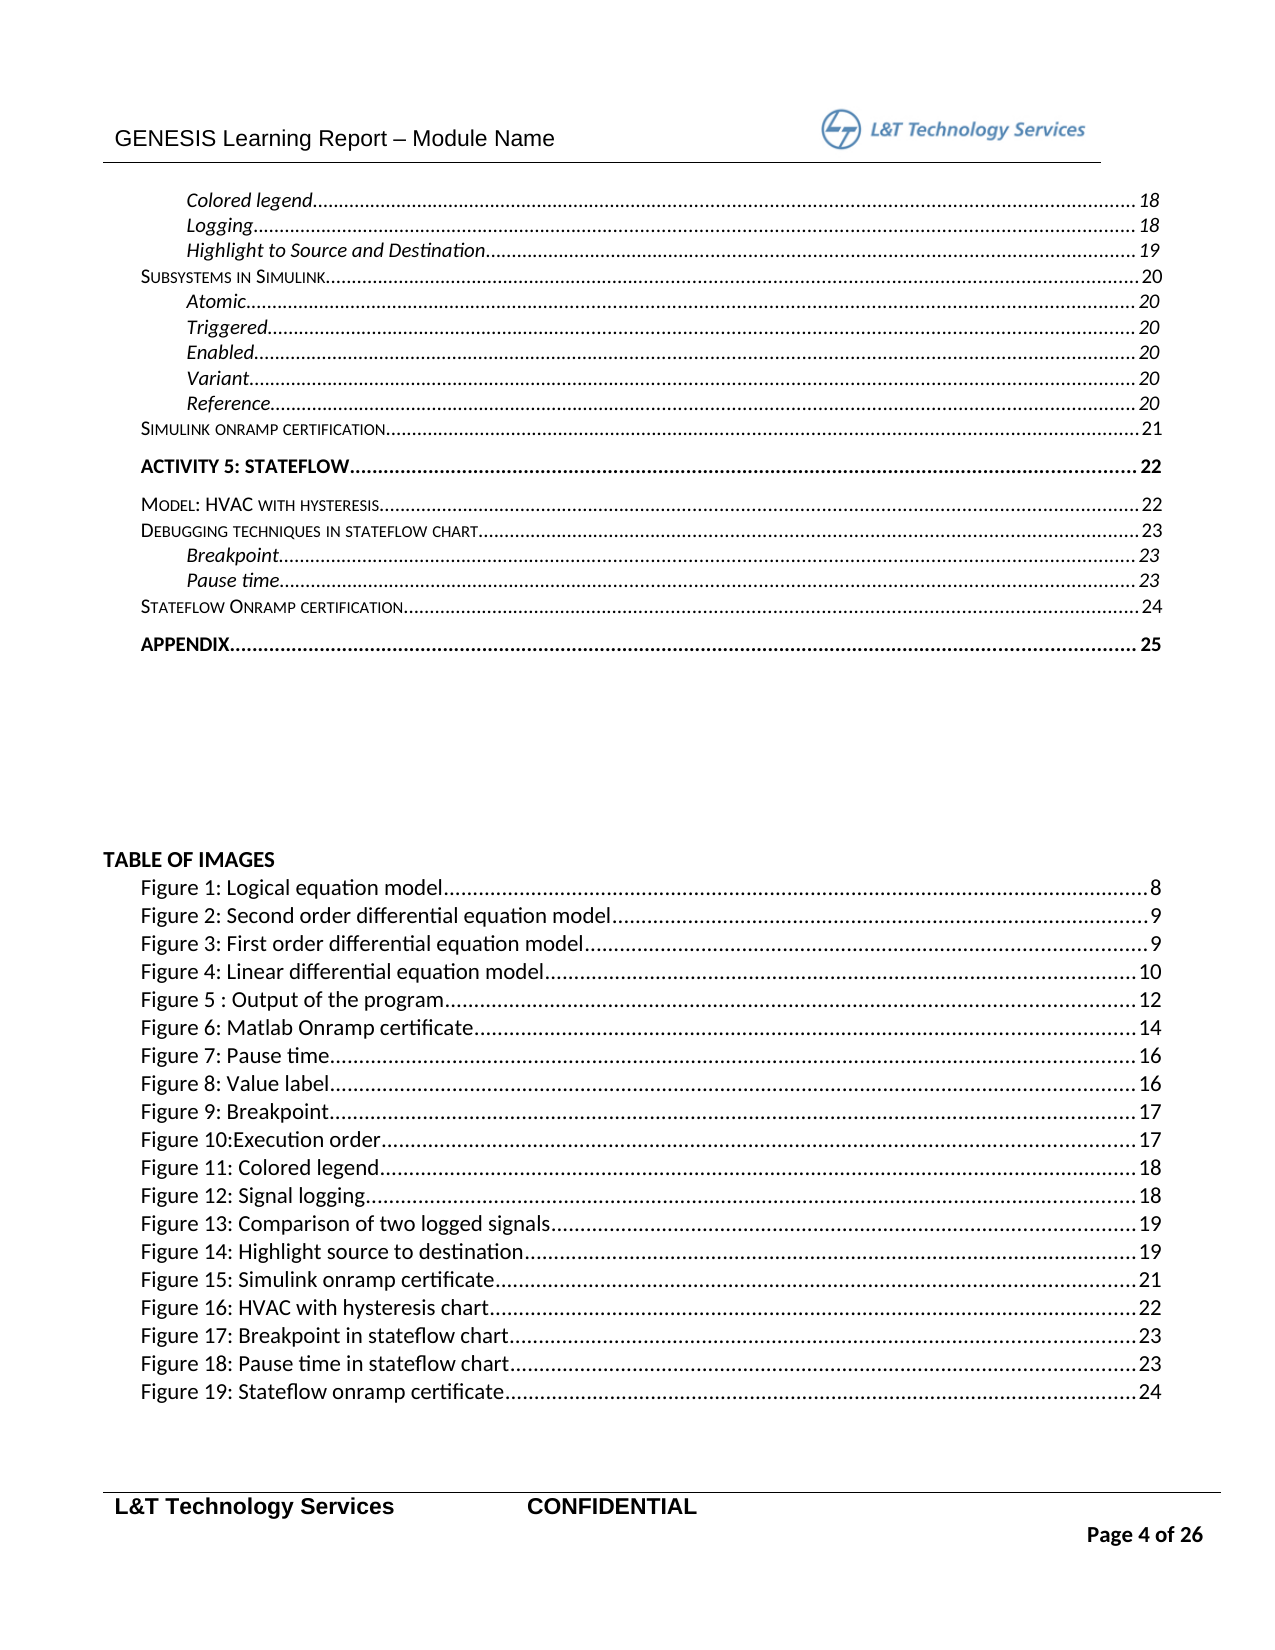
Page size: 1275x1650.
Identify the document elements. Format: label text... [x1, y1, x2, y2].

text Figure 19: Stateflow onramp certificate 24 [103, 1377, 1162, 1405]
text Figure 6: Matlab Onramp certificate 14 [103, 1013, 1162, 1041]
text Figure 16: HVAC with hysteresis chart 22 [103, 1293, 1162, 1321]
text Figure 8: Value label 16 [103, 1069, 1162, 1097]
text TABLE OF IMAGES [103, 845, 1162, 873]
text Figure 3: First order differential equation model 9 [103, 929, 1162, 957]
text Figure 18: Pause time in stateflow chart 23 [103, 1349, 1162, 1377]
text Figure 2: Second order differential equation model 9 [103, 901, 1162, 929]
text Figure 5 : Output of the program 12 [103, 985, 1162, 1013]
text Figure 15: Simulink onramp certificate 21 [103, 1265, 1162, 1293]
text Figure 12: Signal logging 18 [103, 1181, 1162, 1209]
text Figure 7: Pause time 16 [103, 1041, 1162, 1069]
text Figure 17: Breakpoint in stateflow chart 23 [103, 1321, 1162, 1349]
text Figure 10:Execution order 17 [103, 1125, 1162, 1153]
text Figure 13: Comparison of two logged signals 19 [103, 1209, 1162, 1237]
text Figure 14: Highlight source to destination 19 [103, 1237, 1162, 1265]
text Figure 9: Breakpoint 17 [103, 1097, 1162, 1125]
text Figure 4: Linear differential equation model 10 [103, 957, 1162, 985]
text Figure 1: Logical equation model 8 [103, 873, 1162, 901]
text Figure 11: Colored legend 18 [103, 1153, 1162, 1181]
